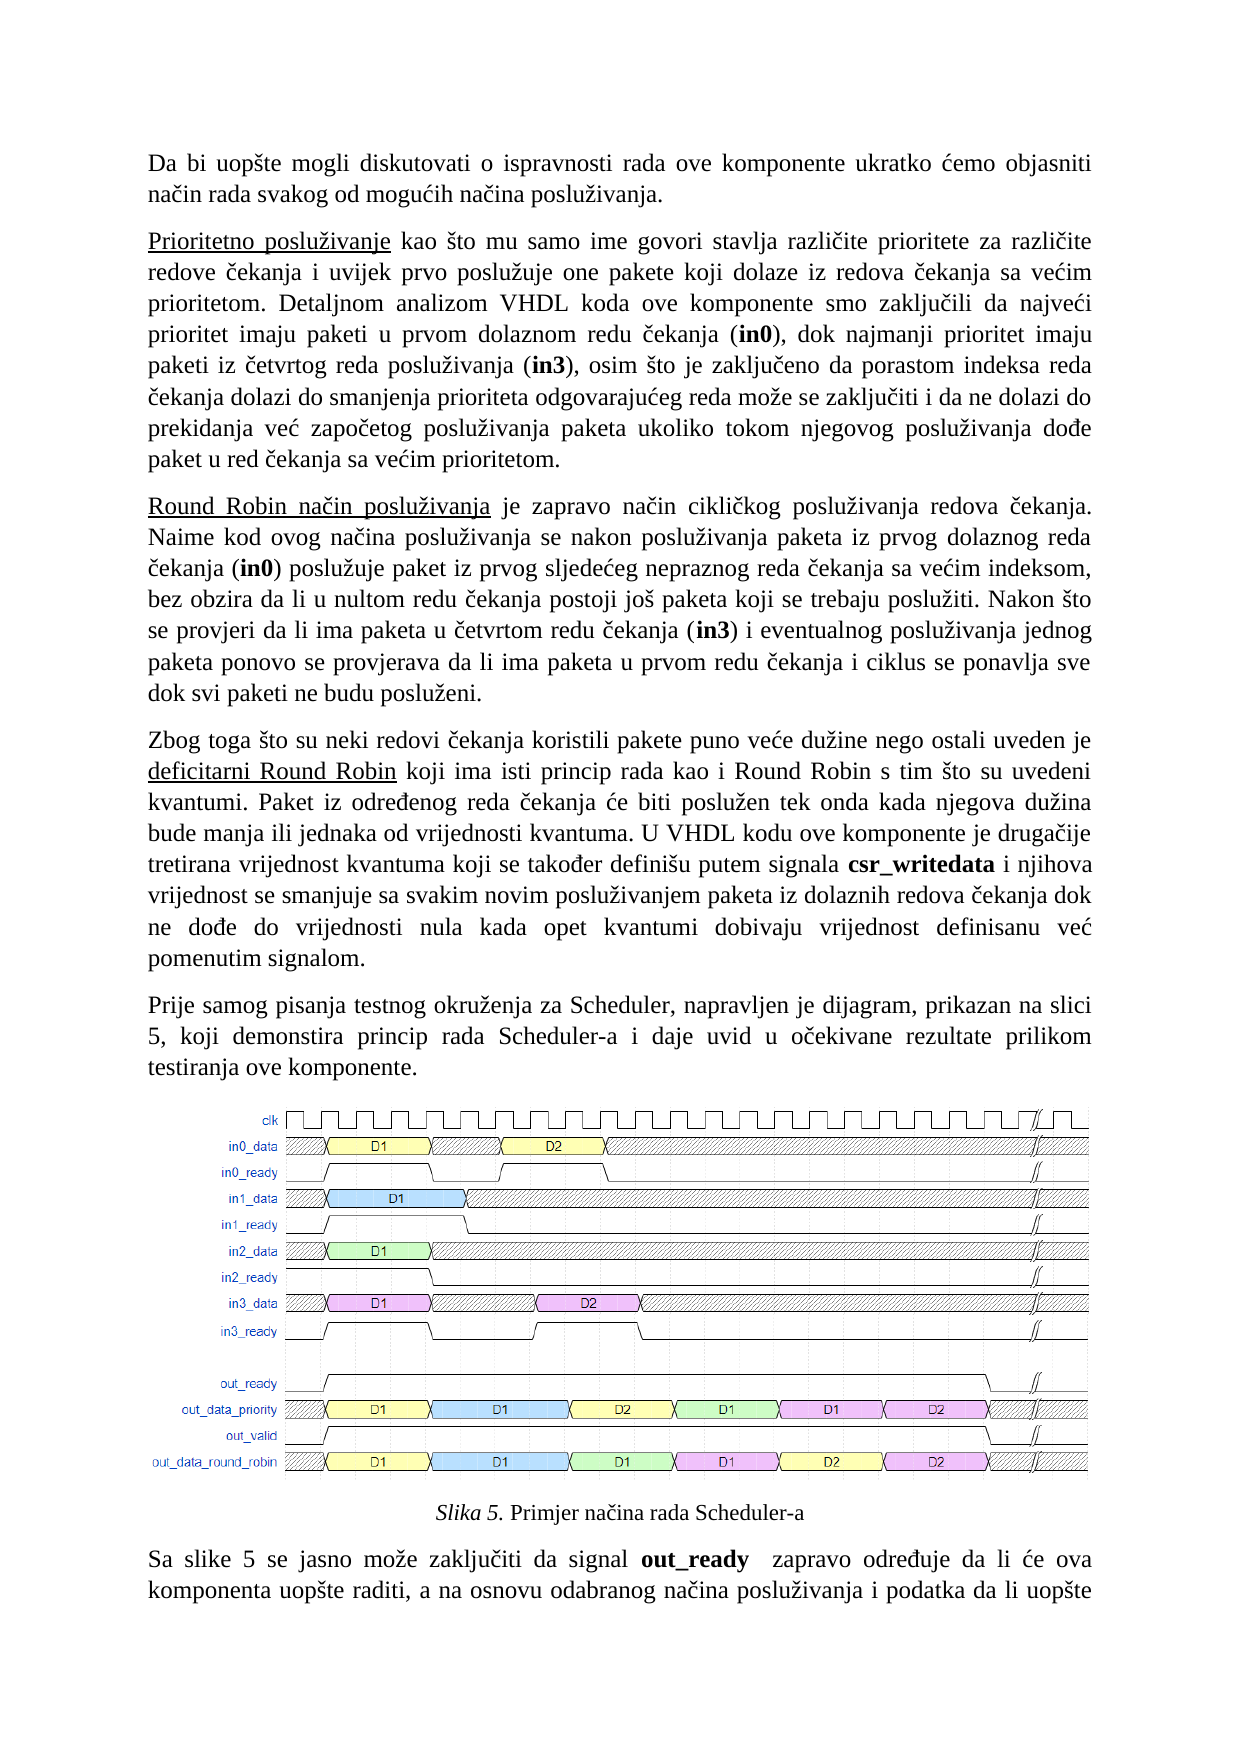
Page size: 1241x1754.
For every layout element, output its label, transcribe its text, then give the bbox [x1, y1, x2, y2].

text Slika 5. Primjer načina rada Scheduler-a [148, 1499, 1093, 1525]
text Zbog toga što su neki redovi čekanja koristili pakete puno veće dužine nego ostali uveden je deficitarni Round Robin koji ima isti princip rada kao i Round Robin s tim što su uvedeni kvantumi. Paket iz određenog reda čekanja će biti poslužen tek onda kada njegova dužina bude manja ili jednaka od vrijednosti kvantuma. U VHDL kodu ove komponente je drugačije tretirana vrijednost kvantuma koji se također definišu putem signala csr_writedata i njihova vrijednost se smanjuje sa svakim novim posluživanjem paketa iz dolaznih redova čekanja dok ne dođe do vrijednosti nula kada opet kvantumi dobivaju vrijednost definisanu već pomenutim signalom. [148, 725, 1093, 971]
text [148, 1544, 1093, 1604]
text Prioritetno posluživanje kao što mu samo ime govori stavlja različite prioritete za različite redove čekanja i uvijek prvo poslužuje one pakete koji dolaze iz redova čekanja sa većim prioritetom. Detaljnom analizom VHDL koda ove komponente smo zaključili da najveći prioritet imaju paketi u prvom dolaznom redu čekanja (in0), dok najmanji prioritet imaju paketi iz četvrtog reda posluživanja (in3), osim što je zaključeno da porastom indeksa reda čekanja dolazi do smanjenja prioriteta odgovarajućeg reda može se zaključiti i da ne dolazi do prekidanja već započetog posluživanja paketa ukoliko tokom njegovog posluživanja dođe paket u red čekanja sa većim prioritetom. [148, 226, 1093, 472]
picture [147, 1100, 1093, 1480]
text Da bi uopšte mogli diskutovati o ispravnosti rada ove komponente ukratko ćemo objasniti način rada svakog od mogućih načina posluživanja. [148, 148, 1093, 207]
text Round Robin način posluživanja je zapravo način cikličkog posluživanja redova čekanja. Naime kod ovog načina posluživanja se nakon posluživanja paketa iz prvog dolaznog reda čekanja (in0) poslužuje paket iz prvog sljedećeg nepraznog reda čekanja sa većim indeksom, bez obzira da li u nultom redu čekanja postoji još paketa koji se trebaju poslužiti. Nakon što se provjeri da li ima paketa u četvrtom redu čekanja (in3) i eventualnog posluživanja jednog paketa ponovo se provjerava da li ima paketa u prvom redu čekanja i ciklus se ponavlja sve dok svi paketi ne budu posluženi. [148, 491, 1093, 706]
text Prije samog pisanja testnog okruženja za Scheduler, napravljen je dijagram, prikazan na slici 5, koji demonstira princip rada Scheduler-a i daje uvid u očekivane rezultate prilikom testiranja ove komponente. [148, 990, 1093, 1081]
